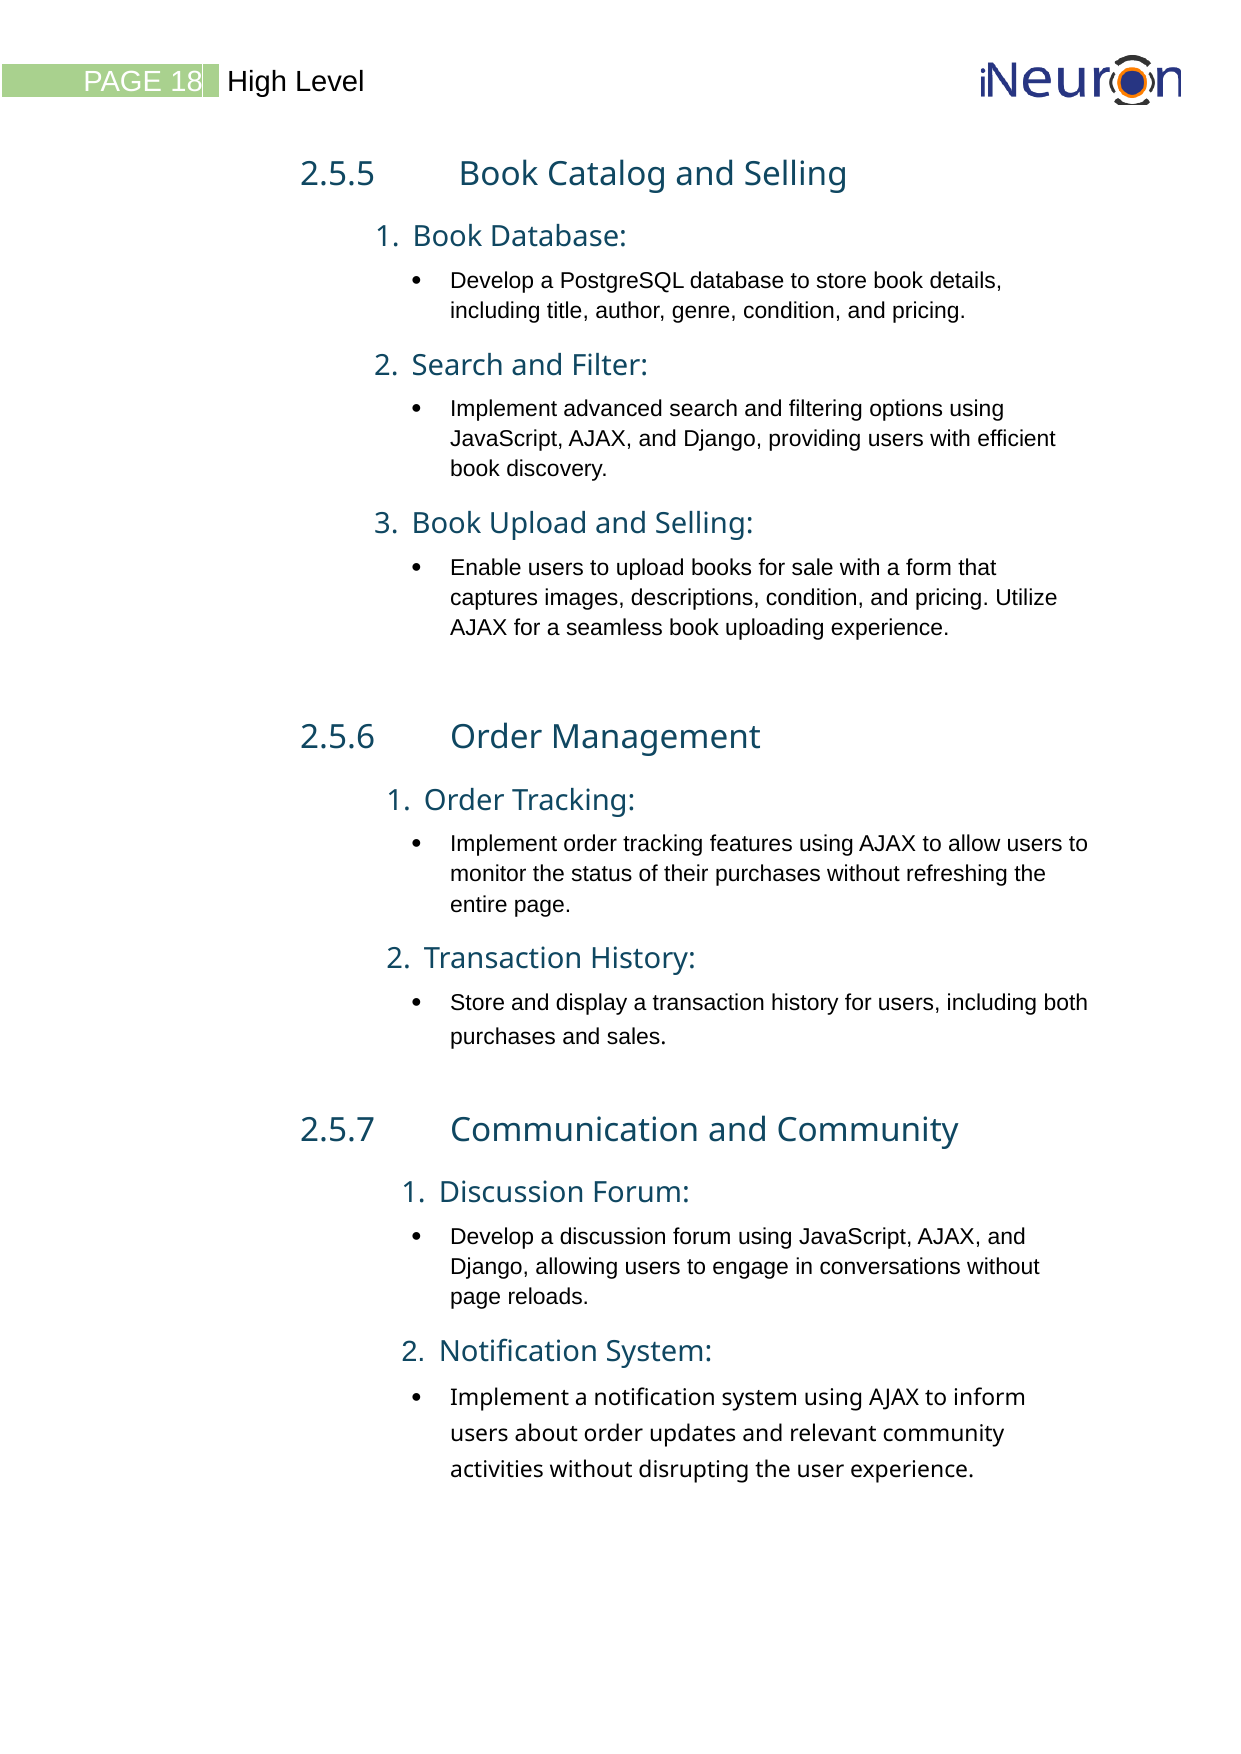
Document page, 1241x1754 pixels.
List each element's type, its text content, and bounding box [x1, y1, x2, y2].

subtitle Discussion Forum: [401, 1172, 1090, 1211]
subtitle Order Management [300, 713, 1090, 759]
subtitle Notification System: [401, 1330, 1090, 1370]
list Implement a notification system using AJAX to inform users about order updates and relevant community activities without disrupting the user experience. [412, 1381, 1090, 1484]
list Store and display a transaction history for users, including both purchases and sales. [412, 988, 1090, 1051]
picture [980, 54, 1181, 105]
subtitle Book Upload and Selling: [374, 502, 1090, 542]
list Implement advanced search and filtering options using JavaScript, AJAX, and Django, providing users with efficient book discovery. [412, 395, 1090, 482]
list Develop a PostgreSQL database to store book details, including title, author, genre, condition, and pricing. [412, 267, 1090, 323]
list Develop a discussion forum using JavaScript, AJAX, and Django, allowing users to engage in conversations without page reloads. [412, 1223, 1090, 1309]
subtitle Book Catalog and Selling [300, 150, 1090, 195]
subtitle Communication and Community [300, 1106, 1090, 1151]
subtitle Transaction History: [386, 937, 1090, 977]
subtitle Order Tracking: [386, 779, 1090, 819]
list Enable users to upload books for sale with a form that captures images, descriptions, condition, and pricing. Utilize AJAX for a seamless book uploading experience. [412, 553, 1090, 640]
list Implement order tracking features using AJAX to allow users to monitor the status of their purchases without refreshing the entire page. [412, 830, 1090, 917]
subtitle Search and Filter: [374, 344, 1090, 383]
subtitle Book Database: [375, 216, 1090, 255]
